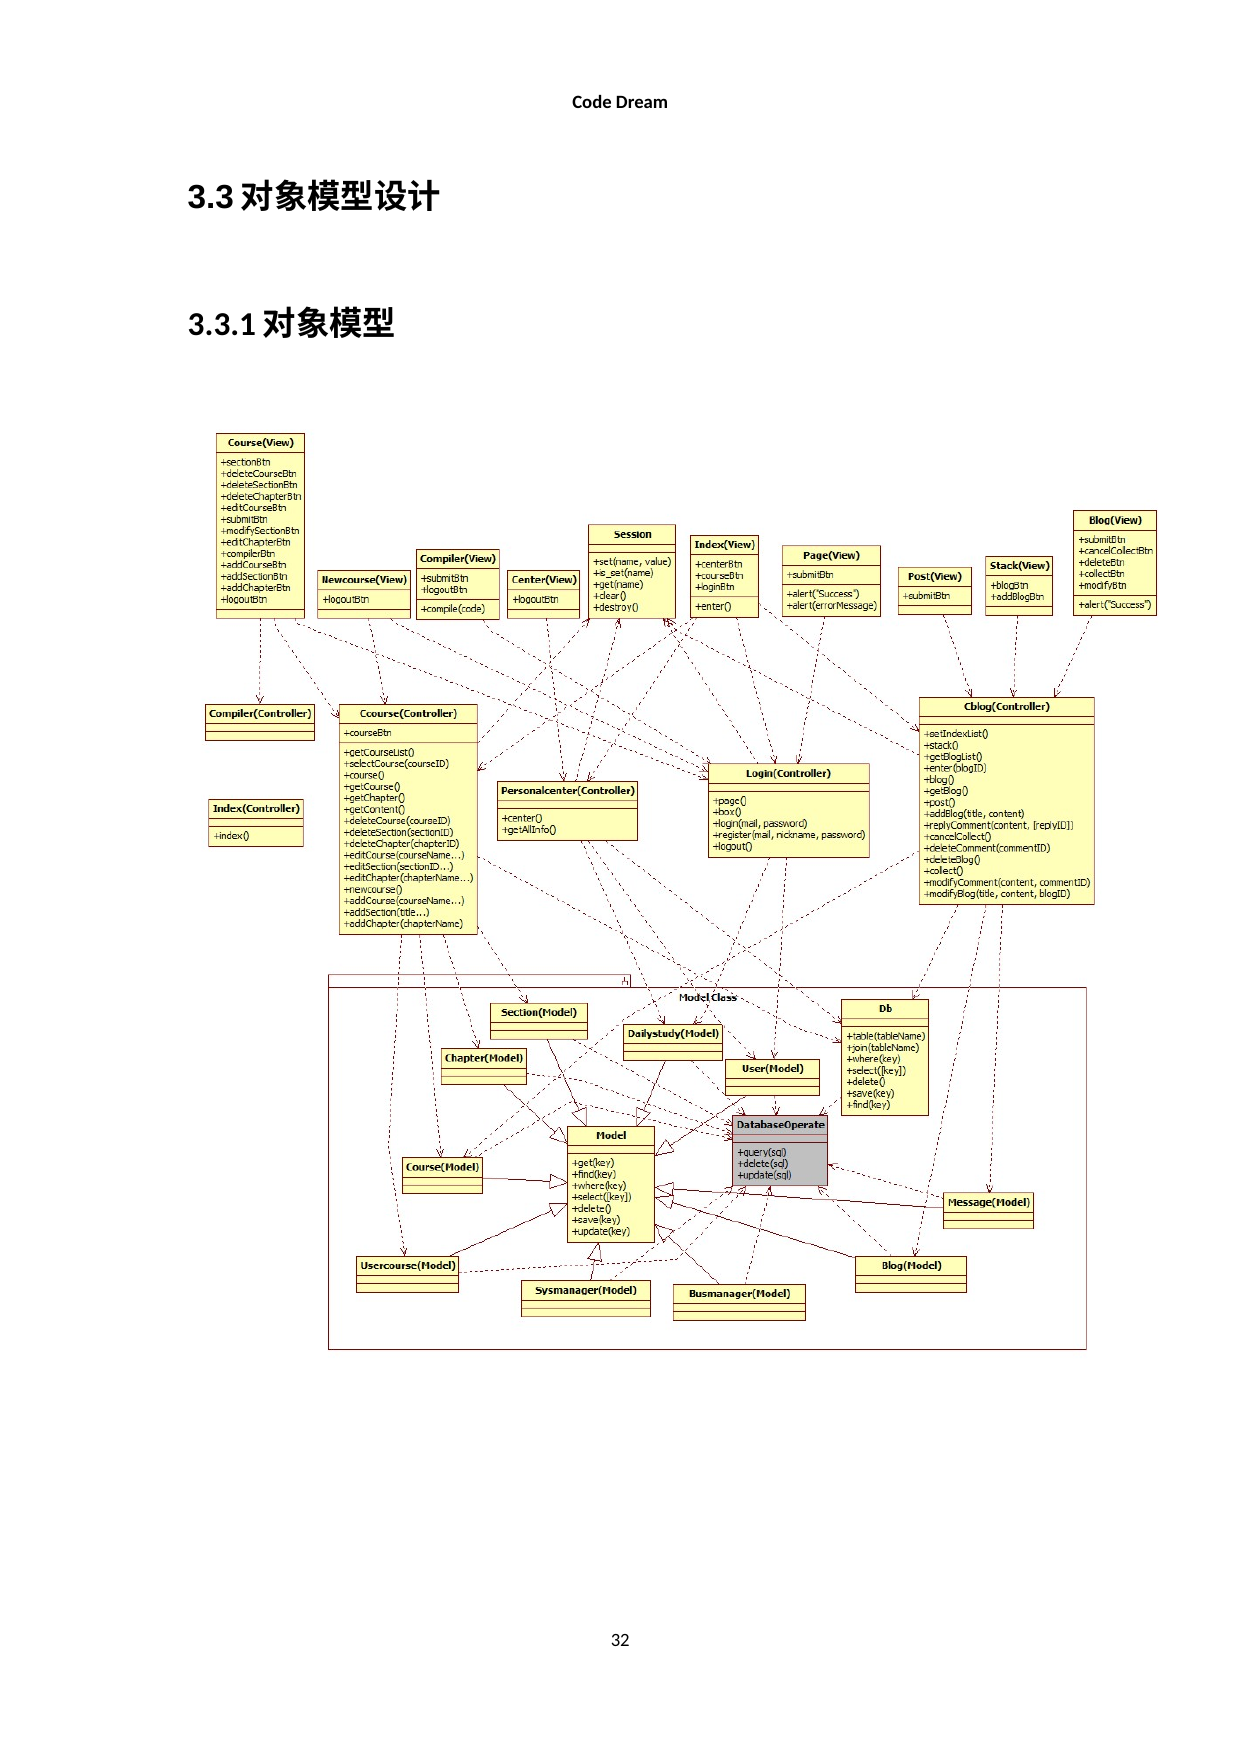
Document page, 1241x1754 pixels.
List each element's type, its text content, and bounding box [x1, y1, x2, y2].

picture [187, 415, 1174, 1367]
subtitle 3.3.1对象模型 [187, 289, 1053, 354]
subtitle 3.3对象模型设计 [187, 162, 1053, 227]
